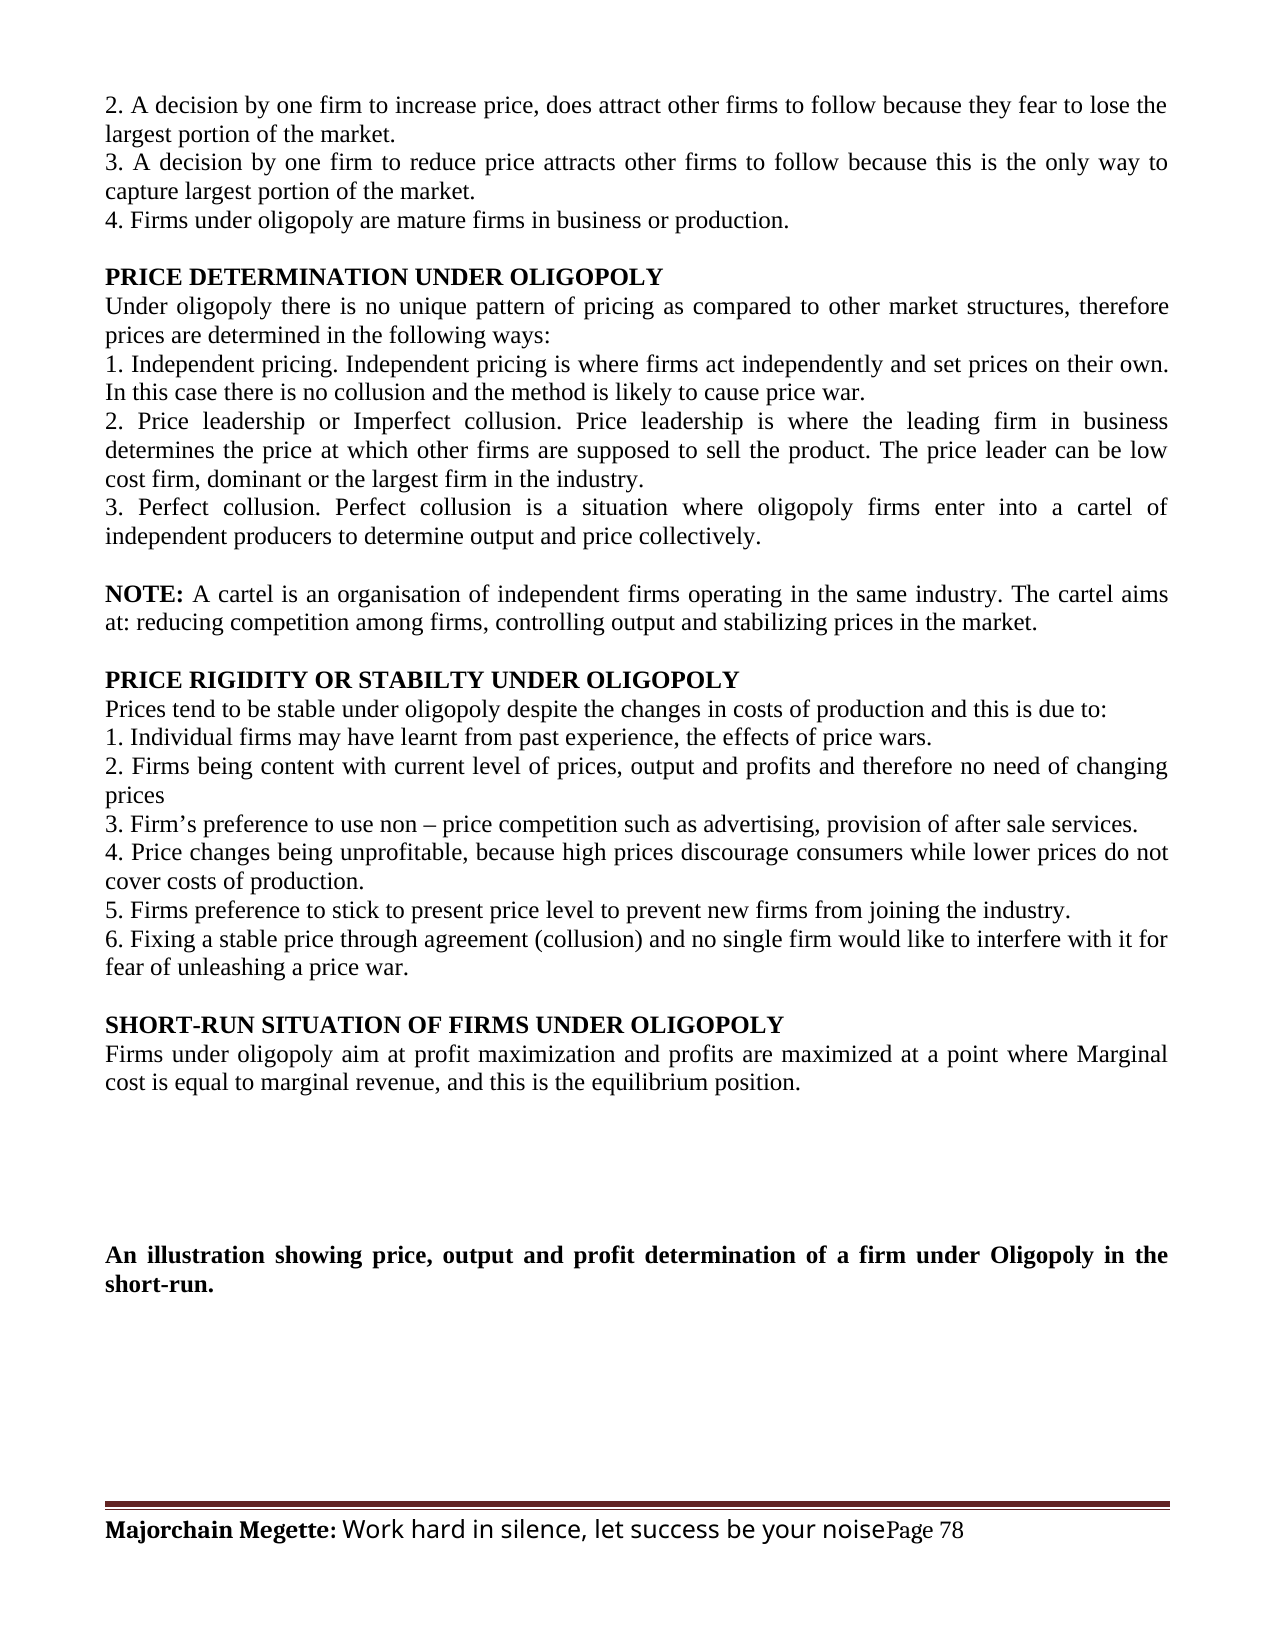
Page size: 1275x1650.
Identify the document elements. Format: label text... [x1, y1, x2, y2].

text 6. Fixing a stable price through agreement (collusion) and no single firm would like to interfere with it for fear of unleashing a price war. [105, 924, 1170, 981]
text 4. Firms under oligopoly are mature firms in business or production. [105, 205, 1170, 234]
text 3. A decision by one firm to reduce price attracts other firms to follow because this is the only way to capture largest portion of the market. [105, 147, 1170, 205]
text 3. Perfect collusion. Perfect collusion is a situation where oligopoly firms enter into a cartel of independent producers to determine output and price collectively. [105, 492, 1170, 550]
text An illustration showing price, output and profit determination of a firm under Oligopoly in the short-run. [105, 1240, 1170, 1297]
text NOTE: A cartel is an organisation of independent firms operating in the same industry. The cartel aims at: reducing competition among firms, controlling output and stabilizing prices in the market. [105, 579, 1170, 636]
text 2. Price leadership or Imperfect collusion. Price leadership is where the leading firm in business determines the price at which other firms are supposed to sell the product. The price leader can be low cost firm, dominant or the largest firm in the industry. [105, 406, 1170, 492]
text 1. Individual firms may have learnt from past experience, the effects of price wars. [105, 722, 1170, 751]
text Prices tend to be stable under oligopoly despite the changes in costs of production and this is due to: [105, 694, 1170, 722]
text Under oligopoly there is no unique pattern of pricing as compared to other market structures, therefore prices are determined in the following ways: [105, 291, 1170, 349]
text Firms under oligopoly aim at profit maximization and profits are maximized at a point where Marginal cost is equal to marginal revenue, and this is the equilibrium position. [105, 1039, 1170, 1096]
text 2. Firms being content with current level of prices, output and profits and therefore no need of changing prices [105, 751, 1170, 809]
text 5. Firms preference to stick to present price level to prevent new firms from joining the industry. [105, 895, 1170, 924]
text PRICE DETERMINATION UNDER OLIGOPOLY [105, 262, 1170, 291]
text 4. Price changes being unprofitable, because high prices discourage consumers while lower prices do not cover costs of production. [105, 837, 1170, 895]
text 1. Independent pricing. Independent pricing is where firms act independently and set prices on their own. In this case there is no collusion and the method is likely to cause price war. [105, 349, 1170, 406]
text 2. A decision by one firm to increase price, does attract other firms to follow because they fear to lose the largest portion of the market. [105, 90, 1170, 147]
text 3. Firm’s preference to use non – price competition such as advertising, provision of after sale services. [105, 809, 1170, 837]
text SHORT-RUN SITUATION OF FIRMS UNDER OLIGOPOLY [105, 1010, 1170, 1039]
text PRICE RIGIDITY OR STABILTY UNDER OLIGOPOLY [105, 665, 1170, 694]
